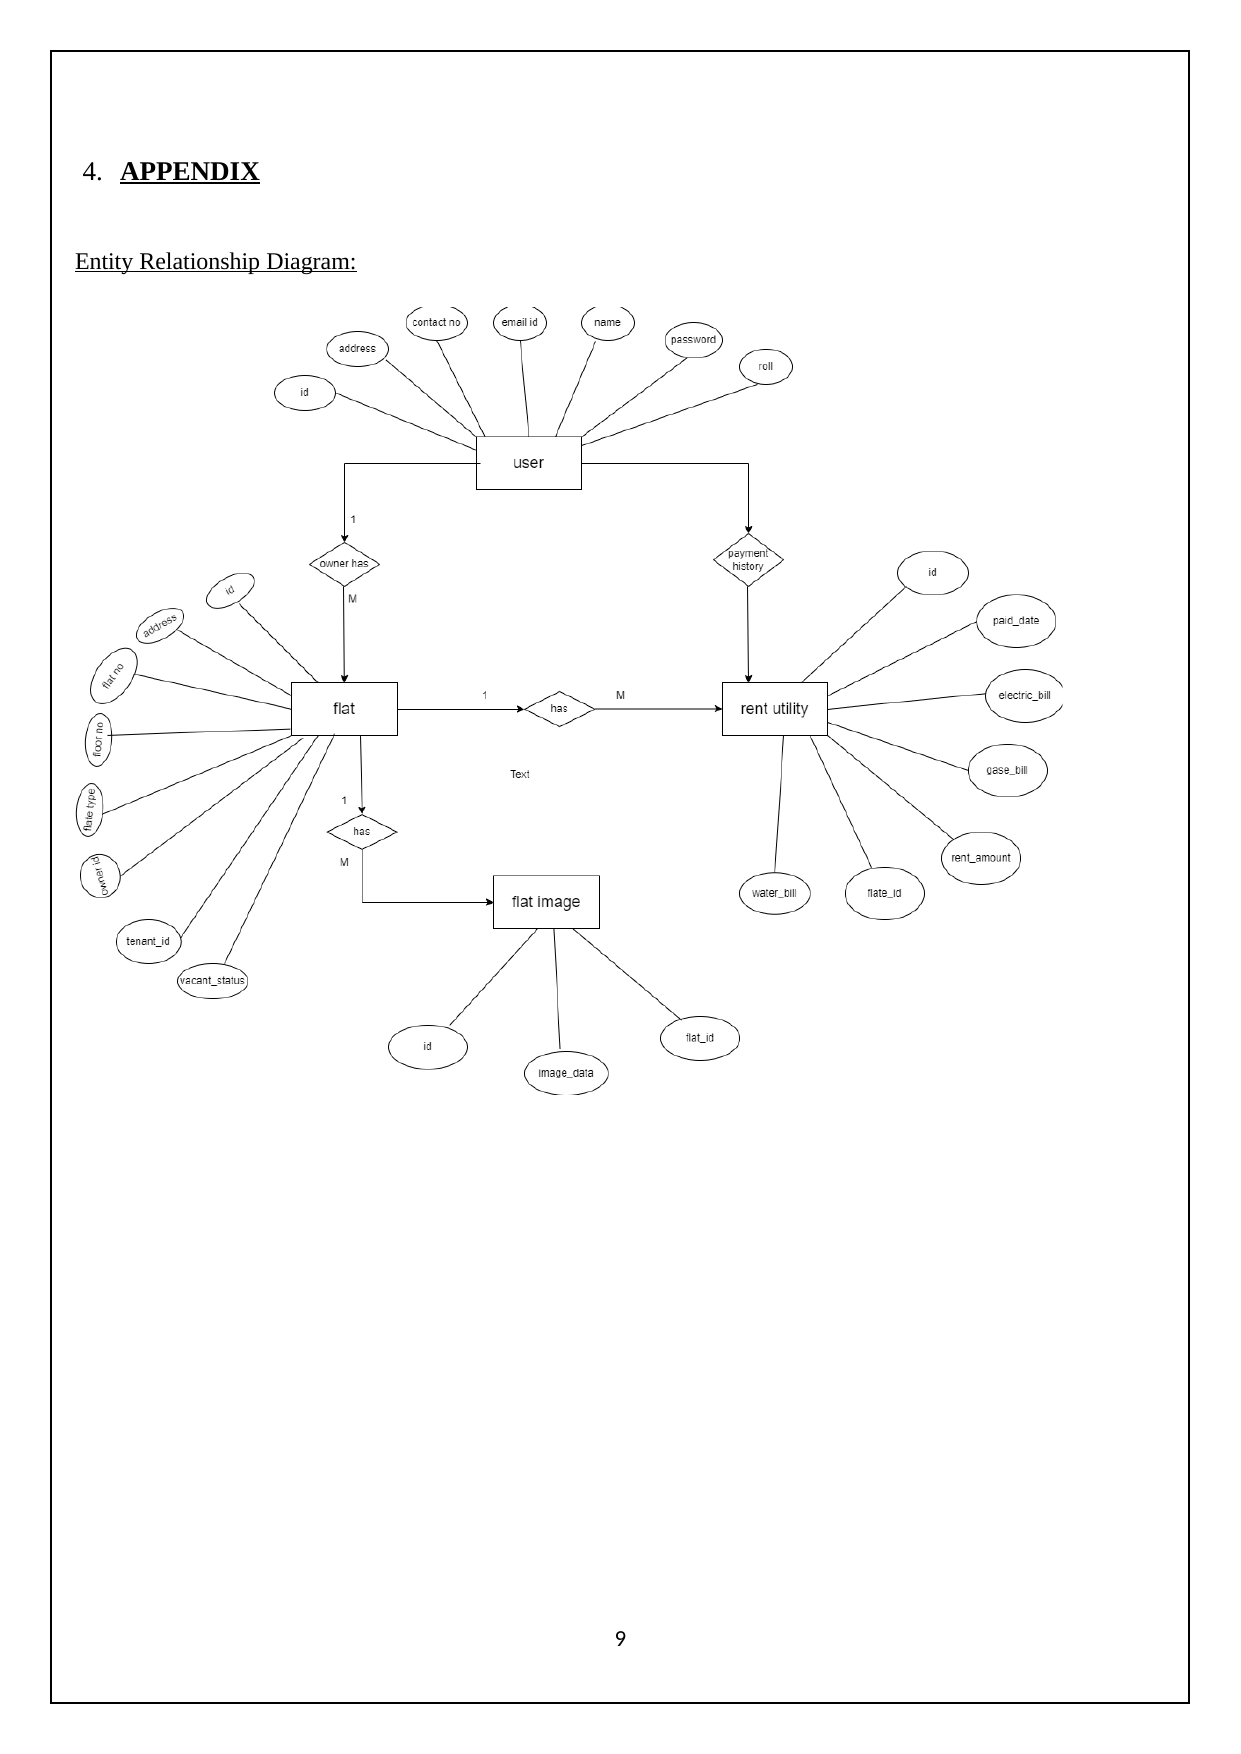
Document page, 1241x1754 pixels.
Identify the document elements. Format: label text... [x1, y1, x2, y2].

picture [74, 307, 1164, 1149]
text Entity Relationship Diagram: [75, 247, 1165, 275]
subtitle APPENDIX [82, 155, 1089, 186]
